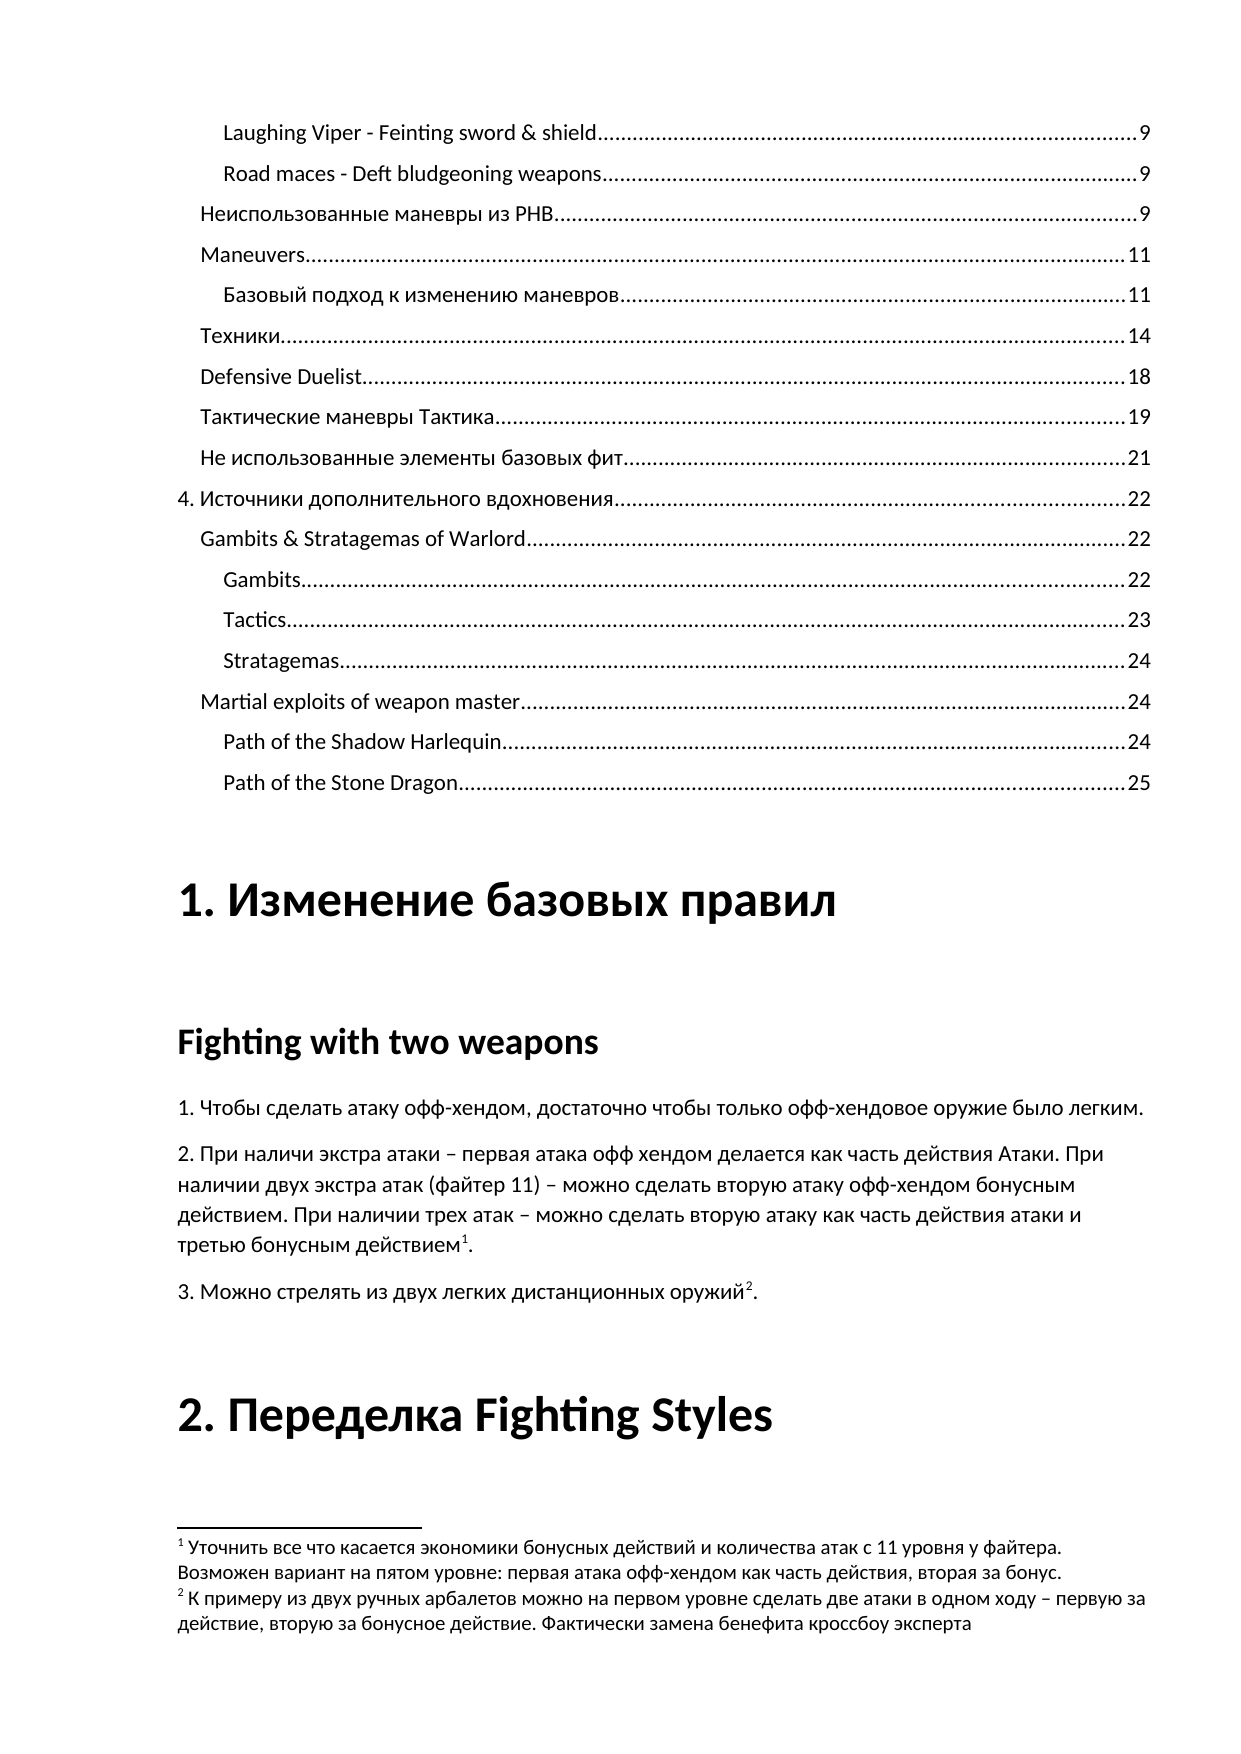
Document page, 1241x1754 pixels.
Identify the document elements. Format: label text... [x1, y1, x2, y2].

text 3. Можно стрелять из двух легких дистанционных оружий. [177, 1277, 1152, 1305]
subtitle 2. Переделка Fighting Styles [177, 1383, 1152, 1444]
subtitle 1. Изменение базовых правил [177, 868, 1152, 929]
text 1. Чтобы сделать атаку офф-хендом, достаточно чтобы только офф-хендовое оружие было легким. [177, 1093, 1152, 1121]
text 2. При наличи экстра атаки – первая атака офф хендом делается как часть действия Атаки. При наличии двух экстра атак (файтер 11) – можно сделать вторую атаку офф-хендом бонусным действием. При наличии трех атак – можно сделать вторую атаку как часть действия атаки и третью бонусным действием. [177, 1139, 1152, 1258]
subtitle Fighting with two weapons [177, 1018, 1152, 1063]
